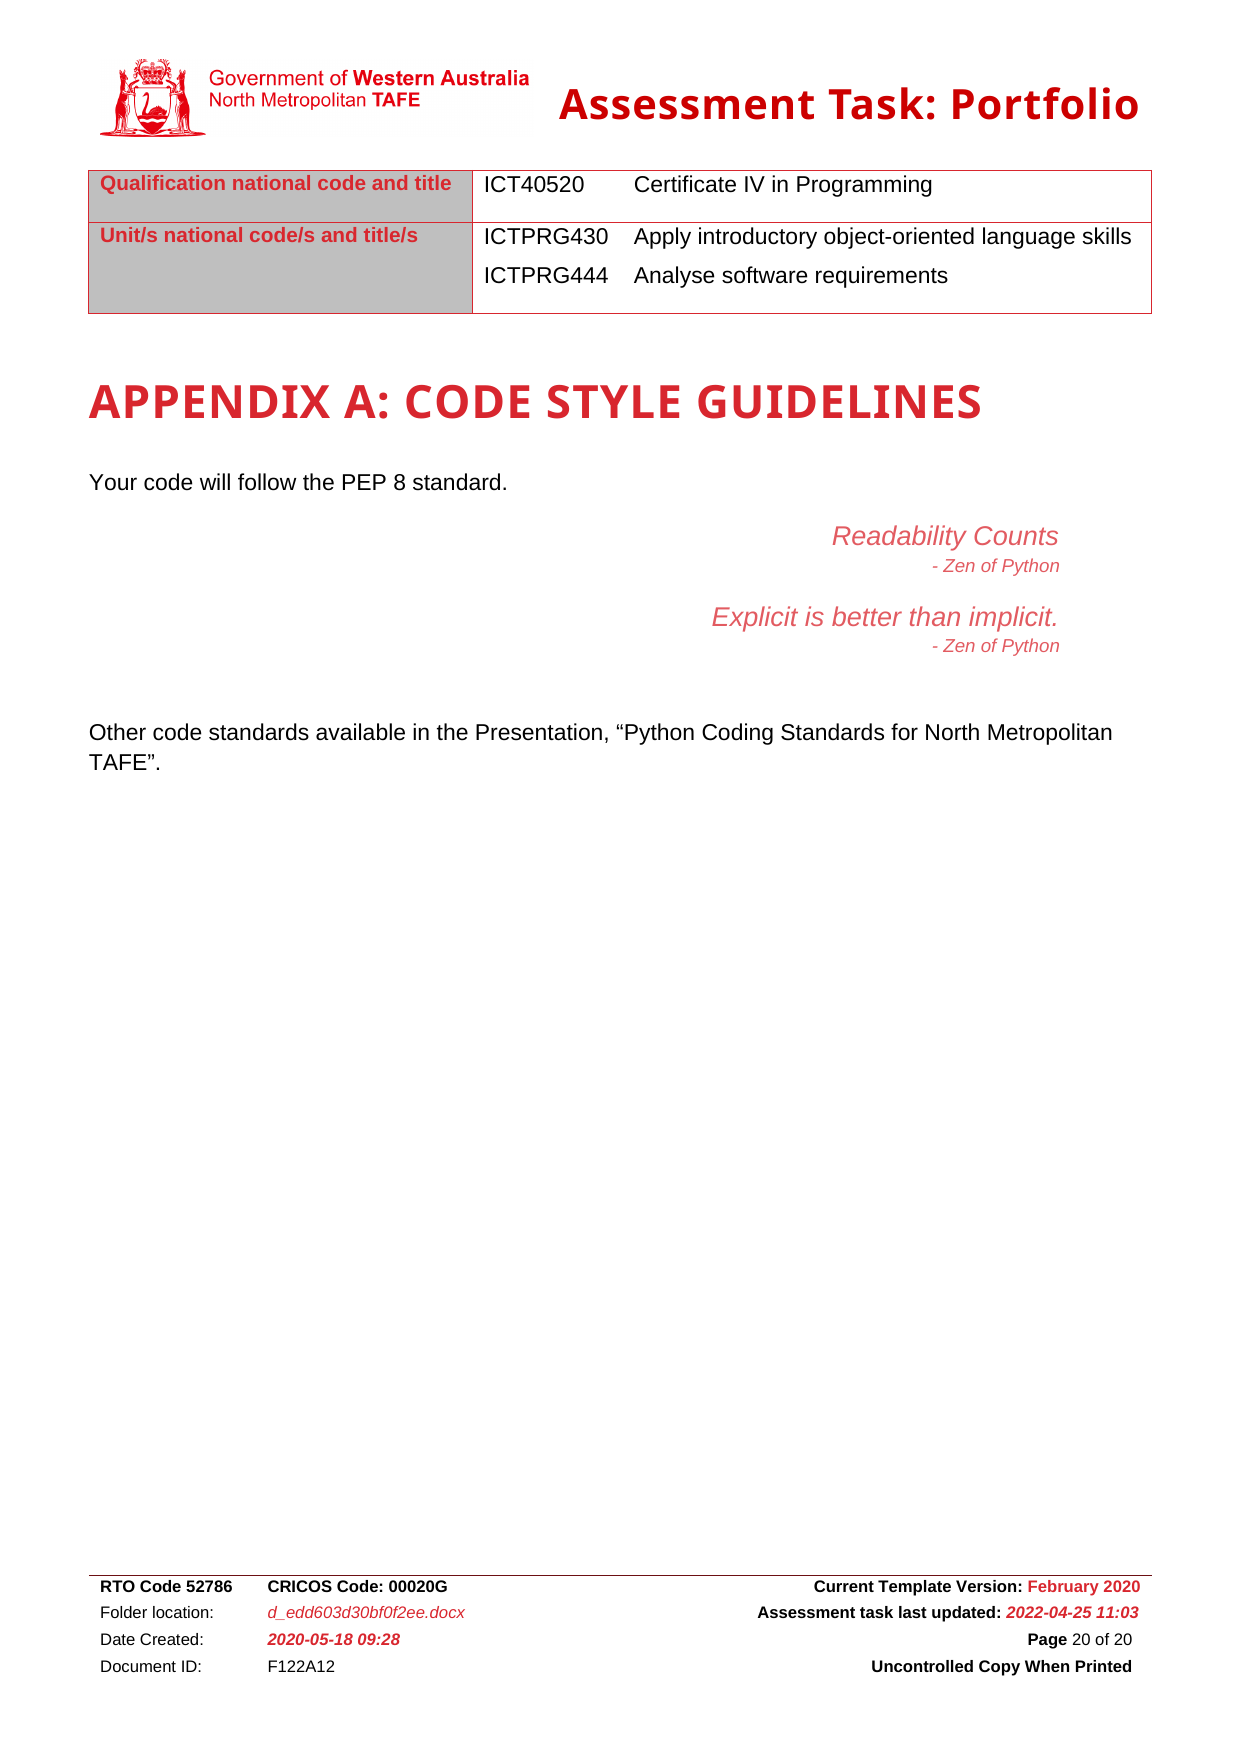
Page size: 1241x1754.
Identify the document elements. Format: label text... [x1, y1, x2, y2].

subtitle Appendix A: Code Style Guidelines [89, 369, 1152, 432]
text Other code standards available in the Presentation, “Python Coding Standards for North Metropolitan TAFE”. [89, 719, 1152, 776]
text Your code will follow the PEP 8 standard. [89, 469, 1152, 496]
picture [100, 59, 535, 137]
text Readability Counts - Zen of Python [179, 520, 1062, 576]
text Explicit is better than implicit. - Zen of Python [179, 601, 1062, 657]
